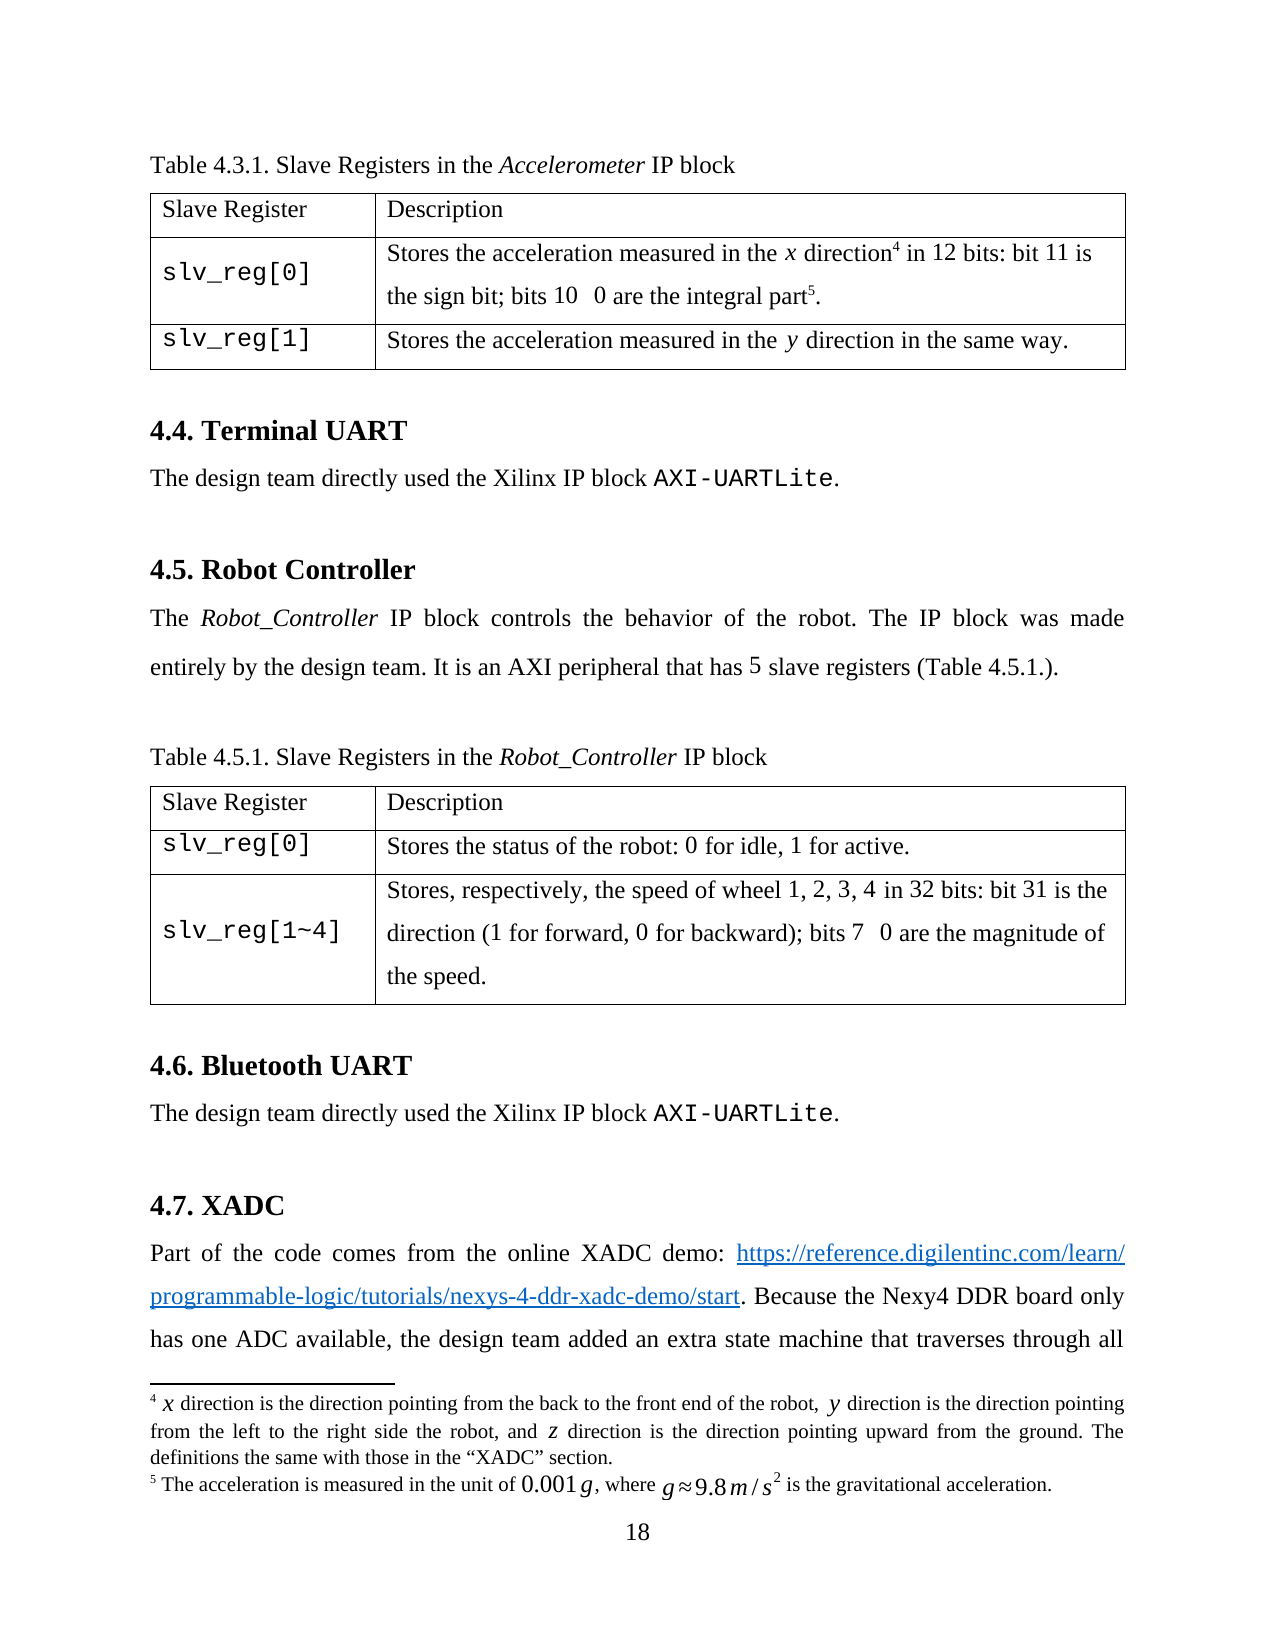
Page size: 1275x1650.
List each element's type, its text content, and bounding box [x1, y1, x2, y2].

text The design team directly used the Xilinx IP block AXI-UARTLite. [150, 1098, 1125, 1129]
table_header Slave Register [151, 787, 375, 830]
text Table 4.3.1. Slave Registers in the Accelerometer IP block [150, 150, 1125, 179]
table_header Slave Register [151, 194, 375, 237]
table_cell slv_reg[0] [151, 831, 375, 874]
text Table 4.5.1. Slave Registers in the Robot_Controller IP block [150, 742, 1125, 771]
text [150, 1238, 1125, 1353]
table_cell slv_reg[1~4] [151, 875, 375, 1004]
table_header Description [376, 194, 1125, 237]
text The design team directly used the Xilinx IP block AXI-UARTLite. [150, 463, 1125, 494]
subtitle 4.5. Robot Controller [150, 552, 1125, 586]
subtitle 4.6. Bluetooth UART [150, 1048, 1125, 1082]
subtitle 4.4. Terminal UART [150, 413, 1125, 446]
table_cell slv_reg[1] [151, 325, 375, 368]
table_header Description [376, 787, 1125, 830]
table_cell Stores the status of the robot: for idle, for active. [376, 831, 1125, 874]
subtitle 4.7. XADC [150, 1188, 1125, 1221]
table_cell slv_reg[0] [151, 238, 375, 324]
table_cell Stores the acceleration measured in the direction in bits: bit is the sign bit; bits are the integral part. [376, 238, 1125, 324]
text The Robot_Controller IP block controls the behavior of the robot. The IP block was made entirely by the design team. It is an AXI peripheral that has slave registers (Table 4.5.1.). [150, 603, 1125, 682]
table_cell Stores, respectively, the speed of wheel , , , in bits: bit is the direction ( for forward, for backward); bits are the magnitude of the speed. [376, 875, 1125, 1004]
table_cell Stores the acceleration measured in the direction in the same way. [376, 325, 1125, 368]
